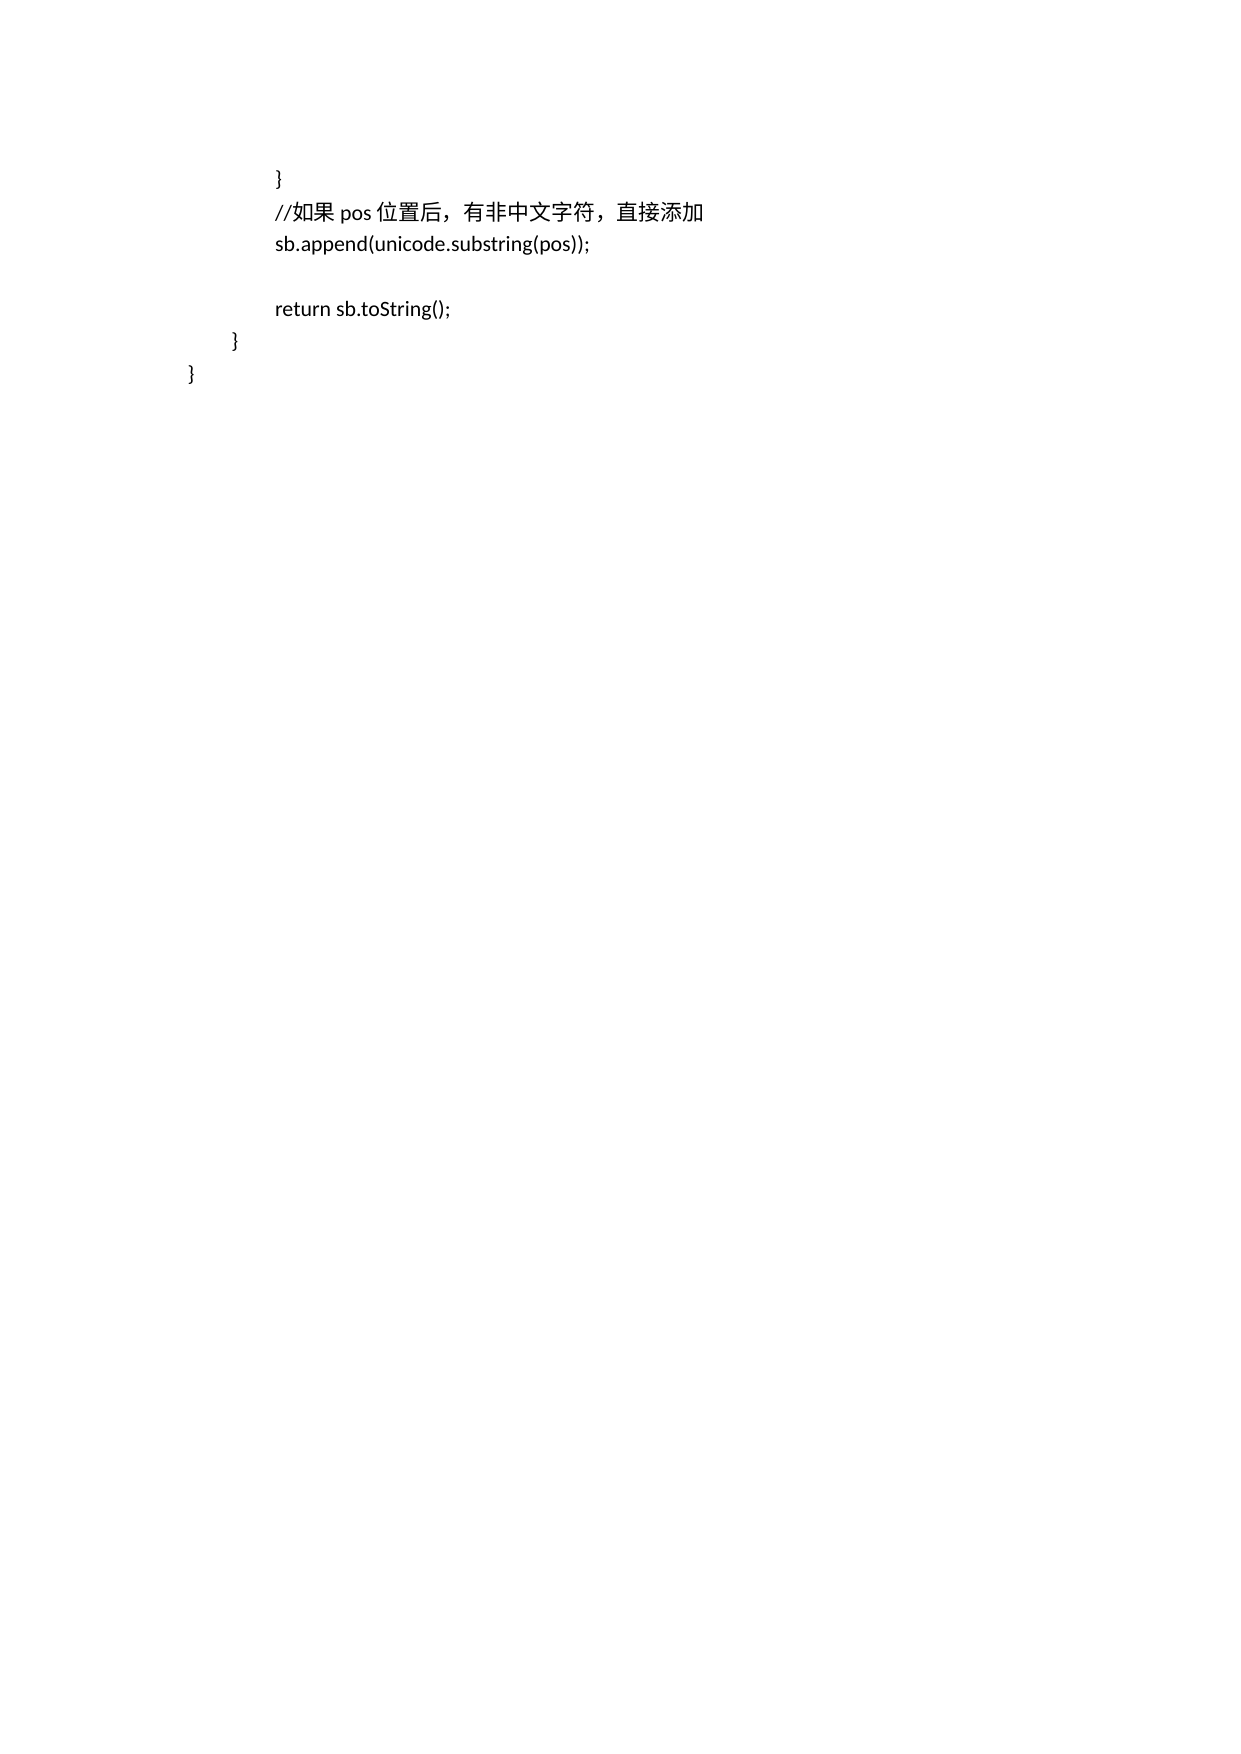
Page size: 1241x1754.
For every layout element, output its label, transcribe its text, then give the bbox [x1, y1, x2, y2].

list } [187, 357, 1053, 389]
list return sb.toString(); [187, 292, 1053, 324]
list } [187, 162, 1053, 194]
list sb.append(unicode.substring(pos)); [187, 227, 1053, 259]
list } [187, 324, 1053, 357]
list //如果pos位置后，有非中文字符，直接添加 [187, 194, 1053, 227]
